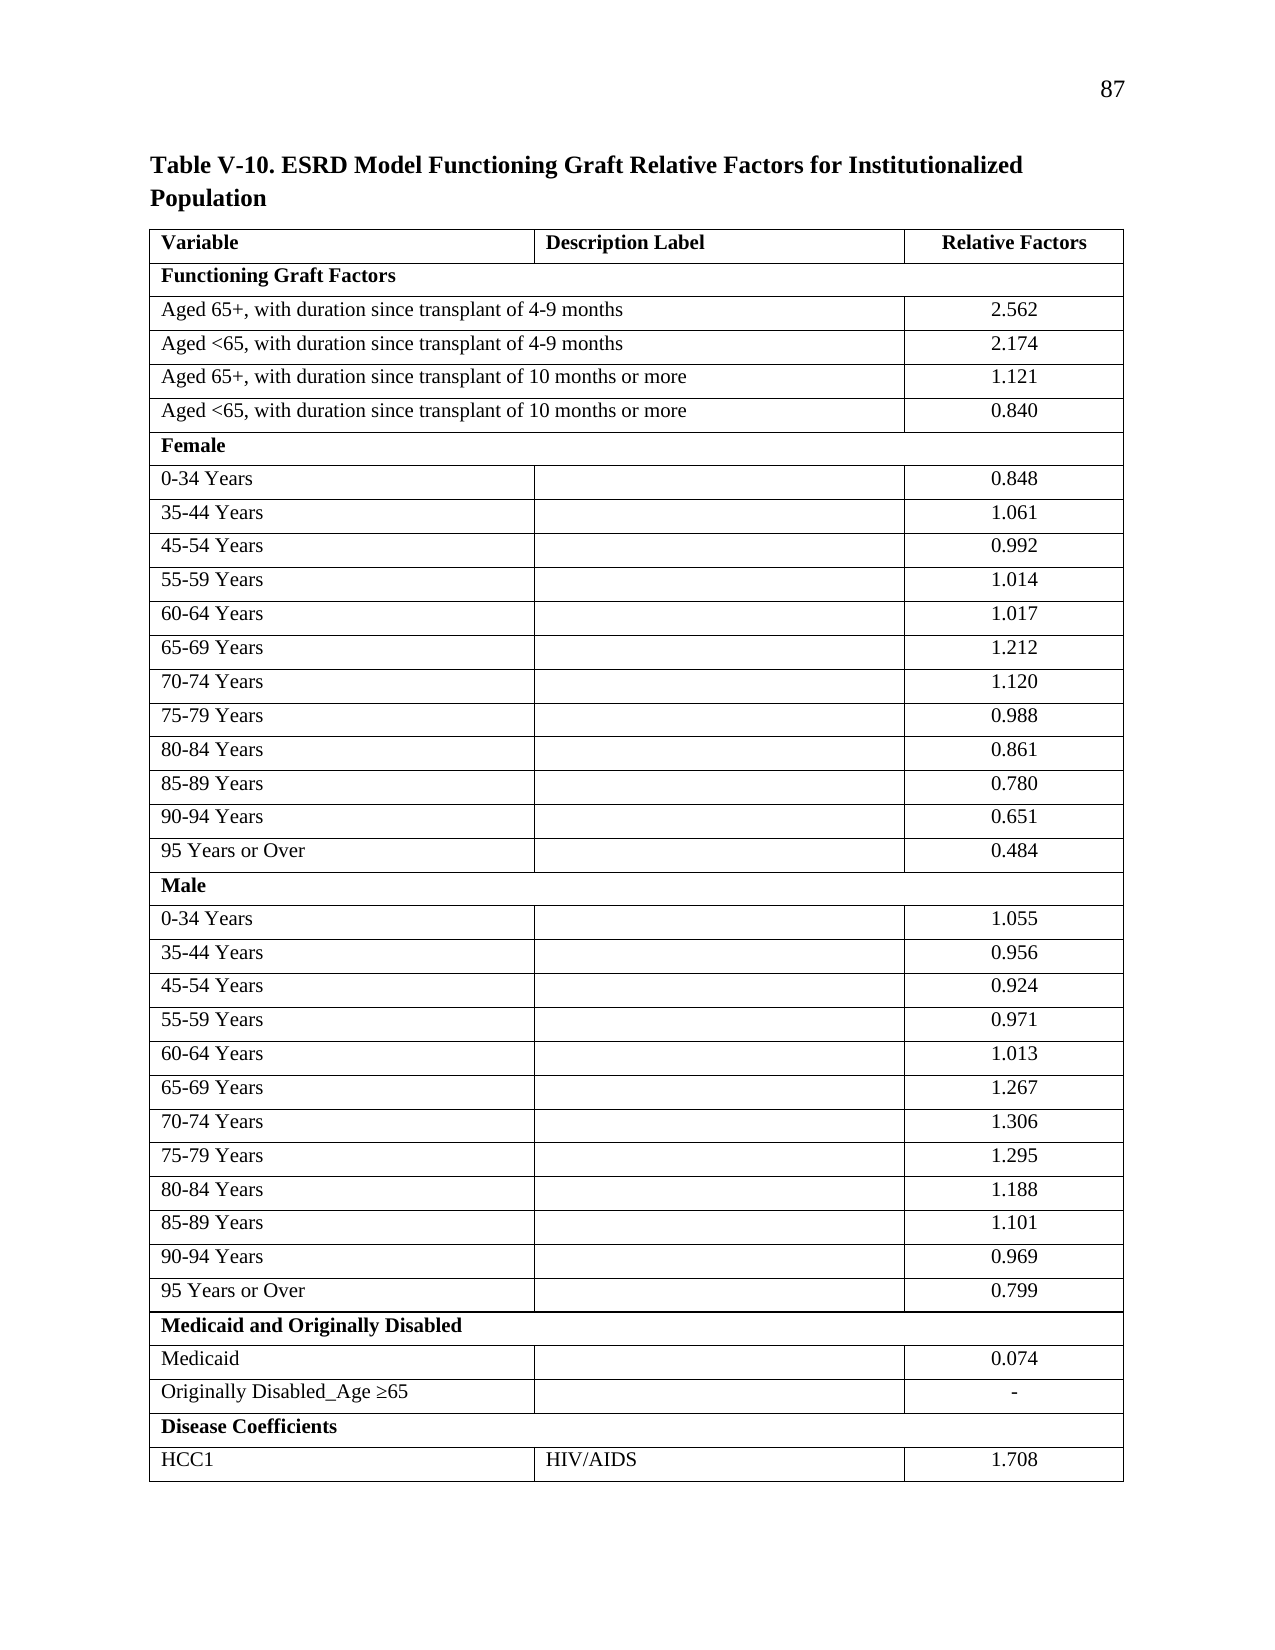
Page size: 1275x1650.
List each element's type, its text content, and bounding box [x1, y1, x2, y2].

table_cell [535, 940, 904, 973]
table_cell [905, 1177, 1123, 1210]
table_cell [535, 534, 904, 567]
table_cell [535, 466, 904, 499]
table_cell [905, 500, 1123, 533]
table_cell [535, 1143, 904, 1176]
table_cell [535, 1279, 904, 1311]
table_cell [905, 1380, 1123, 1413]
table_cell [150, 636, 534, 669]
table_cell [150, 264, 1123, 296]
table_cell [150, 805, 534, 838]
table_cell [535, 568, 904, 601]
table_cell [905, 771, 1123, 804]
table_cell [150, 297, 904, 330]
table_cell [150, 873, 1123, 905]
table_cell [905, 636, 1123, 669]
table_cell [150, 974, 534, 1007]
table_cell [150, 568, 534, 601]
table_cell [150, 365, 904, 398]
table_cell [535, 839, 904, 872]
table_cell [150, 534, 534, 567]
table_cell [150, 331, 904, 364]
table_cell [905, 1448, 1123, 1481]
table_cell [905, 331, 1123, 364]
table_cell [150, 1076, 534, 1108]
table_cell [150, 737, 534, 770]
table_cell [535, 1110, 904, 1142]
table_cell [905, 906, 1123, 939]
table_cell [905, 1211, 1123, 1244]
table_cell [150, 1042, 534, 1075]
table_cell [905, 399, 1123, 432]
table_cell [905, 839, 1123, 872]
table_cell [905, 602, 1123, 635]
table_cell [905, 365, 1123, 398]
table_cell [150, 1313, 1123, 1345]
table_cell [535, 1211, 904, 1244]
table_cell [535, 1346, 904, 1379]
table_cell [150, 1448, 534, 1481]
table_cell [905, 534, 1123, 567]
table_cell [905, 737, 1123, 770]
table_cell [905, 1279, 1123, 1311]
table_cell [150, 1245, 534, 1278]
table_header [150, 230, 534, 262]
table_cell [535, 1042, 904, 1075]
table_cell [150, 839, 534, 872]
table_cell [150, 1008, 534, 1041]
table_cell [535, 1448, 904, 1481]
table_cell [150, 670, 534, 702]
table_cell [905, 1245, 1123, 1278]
subtitle Table V-10. ESRD Model Functioning Graft Relative Factors for Institutionalized Population [150, 150, 1137, 212]
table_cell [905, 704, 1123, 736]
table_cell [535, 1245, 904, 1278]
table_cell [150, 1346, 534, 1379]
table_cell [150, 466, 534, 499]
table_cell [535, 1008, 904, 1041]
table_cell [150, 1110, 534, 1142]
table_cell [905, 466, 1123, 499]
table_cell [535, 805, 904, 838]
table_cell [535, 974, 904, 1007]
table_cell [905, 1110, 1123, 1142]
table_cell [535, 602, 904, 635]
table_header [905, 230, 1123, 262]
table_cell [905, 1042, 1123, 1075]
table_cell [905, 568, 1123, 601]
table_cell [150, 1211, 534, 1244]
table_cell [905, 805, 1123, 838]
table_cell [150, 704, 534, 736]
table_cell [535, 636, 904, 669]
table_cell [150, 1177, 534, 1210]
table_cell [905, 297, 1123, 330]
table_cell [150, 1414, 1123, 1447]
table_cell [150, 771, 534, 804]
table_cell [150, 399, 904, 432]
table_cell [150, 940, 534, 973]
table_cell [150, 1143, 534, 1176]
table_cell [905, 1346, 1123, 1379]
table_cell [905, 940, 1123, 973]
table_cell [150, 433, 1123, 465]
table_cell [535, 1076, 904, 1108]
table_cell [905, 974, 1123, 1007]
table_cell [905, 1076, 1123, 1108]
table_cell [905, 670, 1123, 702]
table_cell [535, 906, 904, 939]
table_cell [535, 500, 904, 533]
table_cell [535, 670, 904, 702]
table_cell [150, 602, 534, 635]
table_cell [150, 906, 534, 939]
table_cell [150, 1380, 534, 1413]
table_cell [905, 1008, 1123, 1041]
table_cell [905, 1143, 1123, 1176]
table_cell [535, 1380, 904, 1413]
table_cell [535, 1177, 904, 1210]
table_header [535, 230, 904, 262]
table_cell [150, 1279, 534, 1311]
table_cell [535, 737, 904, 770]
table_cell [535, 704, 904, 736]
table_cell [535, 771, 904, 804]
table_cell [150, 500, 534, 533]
